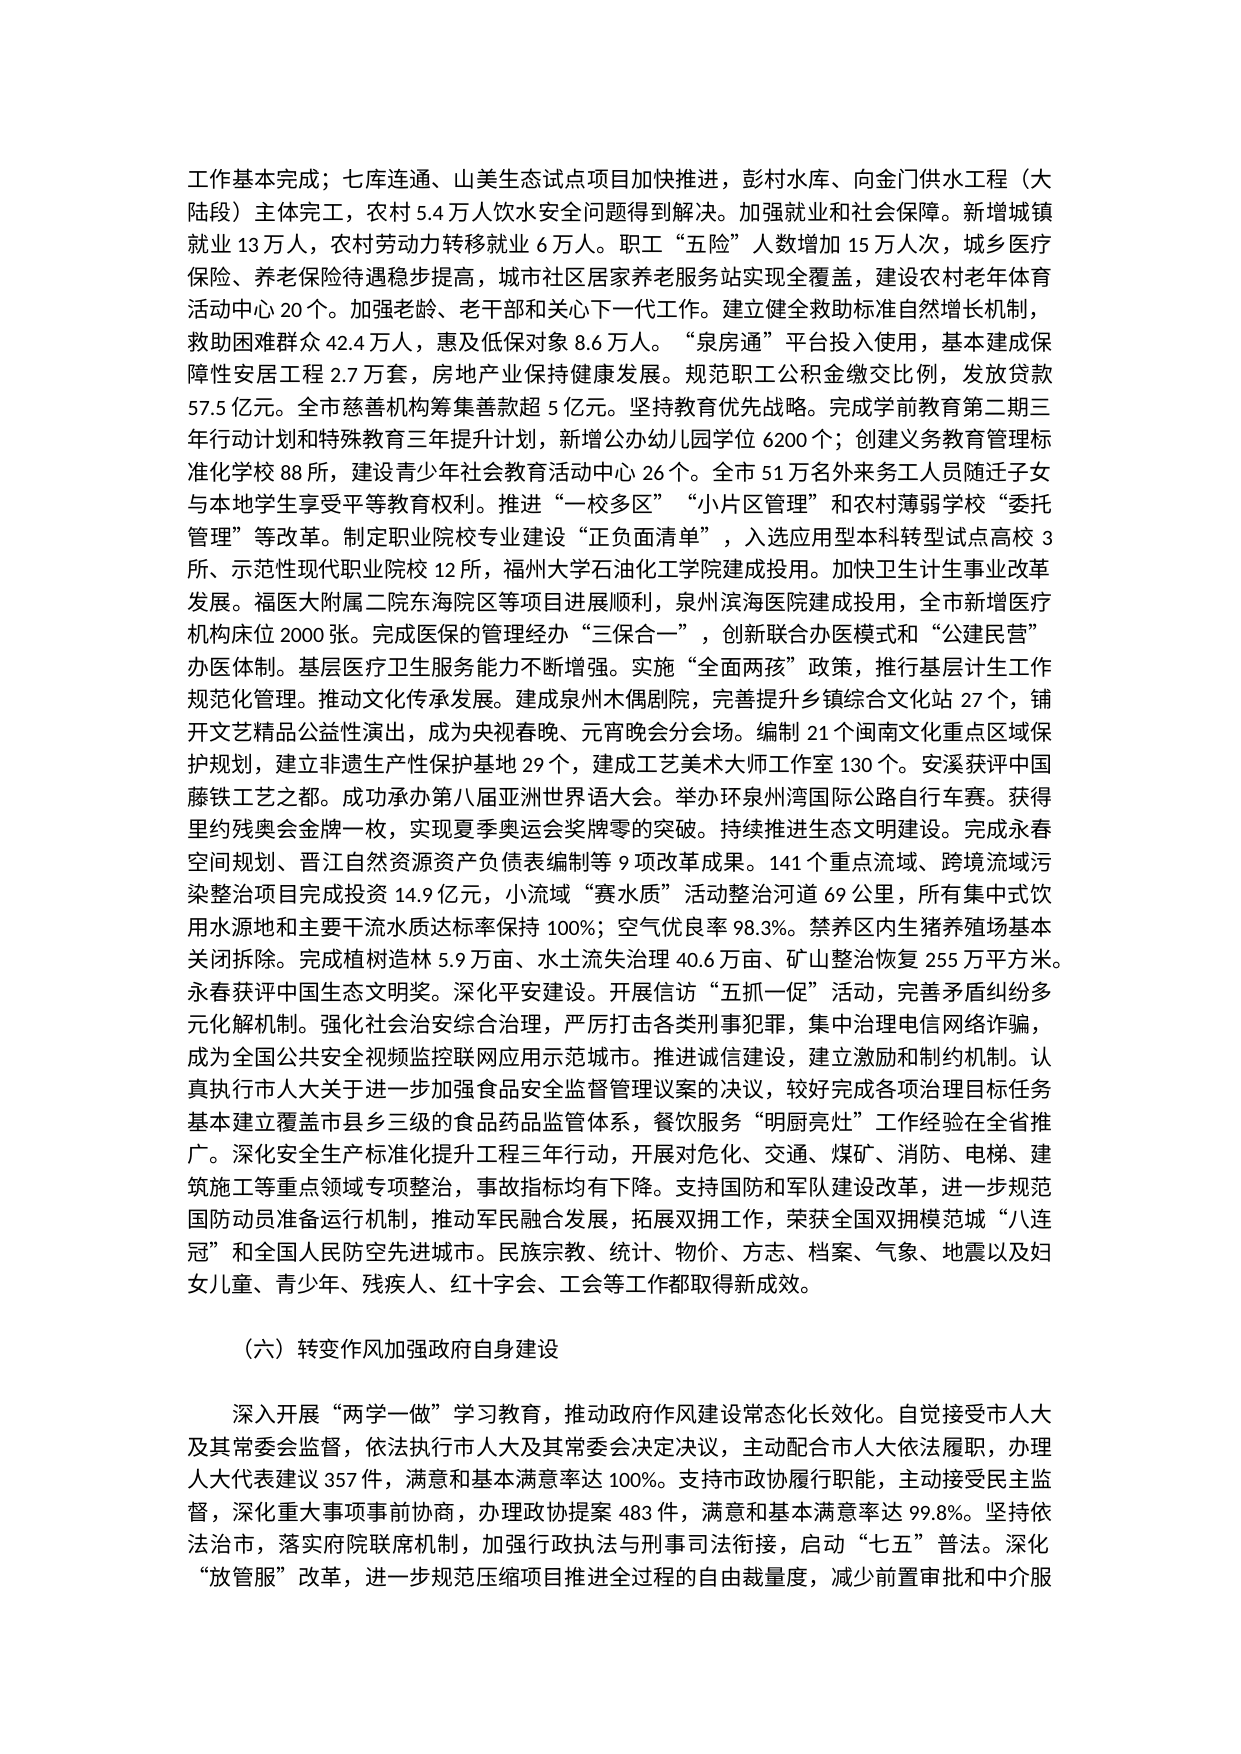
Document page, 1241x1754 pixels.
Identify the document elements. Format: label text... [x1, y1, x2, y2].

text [187, 162, 1053, 1299]
text （六）转变作风加强政府自身建设 [187, 1332, 1053, 1364]
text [187, 1397, 1053, 1592]
